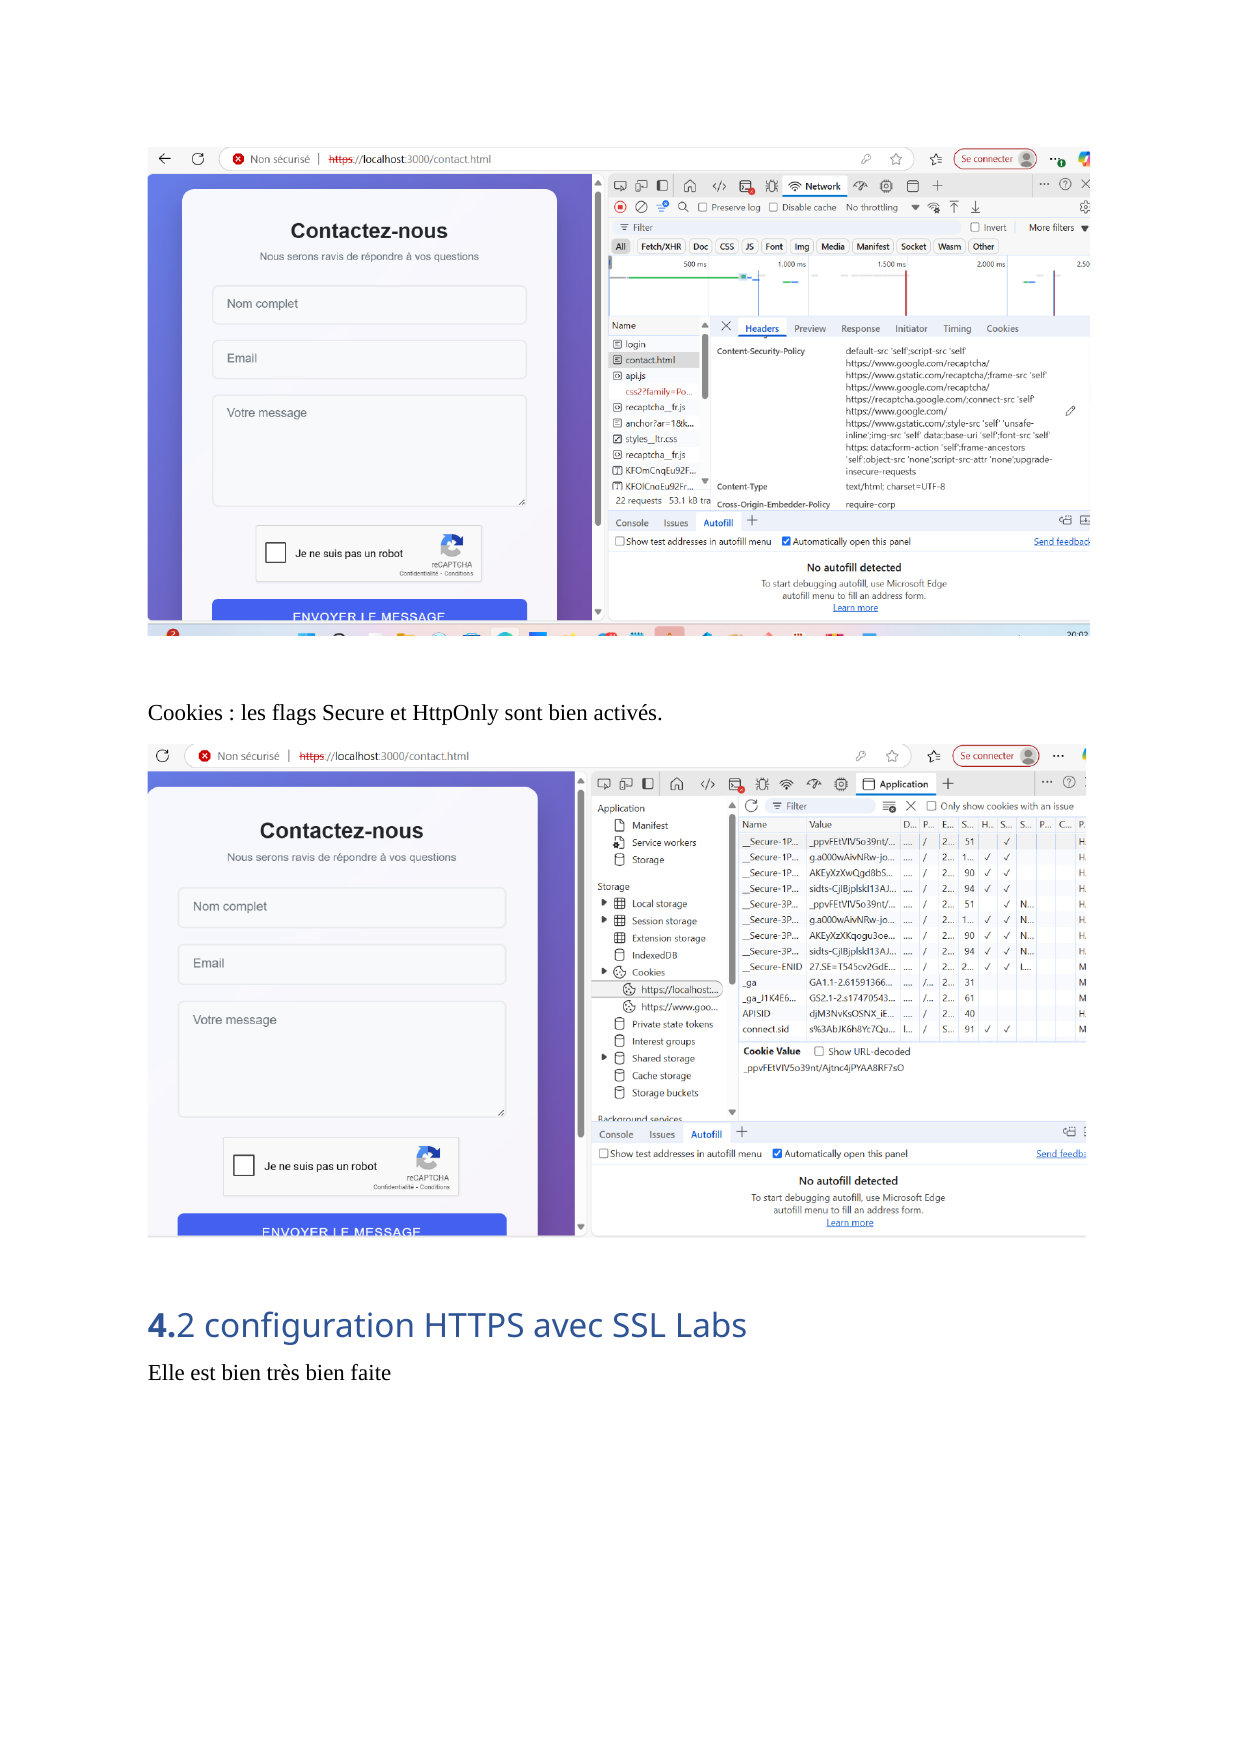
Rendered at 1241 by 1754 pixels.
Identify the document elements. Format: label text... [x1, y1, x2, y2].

text Cookies : les flags Secure et HttpOnly sont bien activés. [148, 699, 1093, 725]
picture [147, 147, 1091, 636]
text Elle est bien très bien faite [148, 1359, 1093, 1386]
picture [147, 744, 1087, 1238]
subtitle 4.2 configuration HTTPS avec SSL Labs [148, 1302, 1093, 1347]
